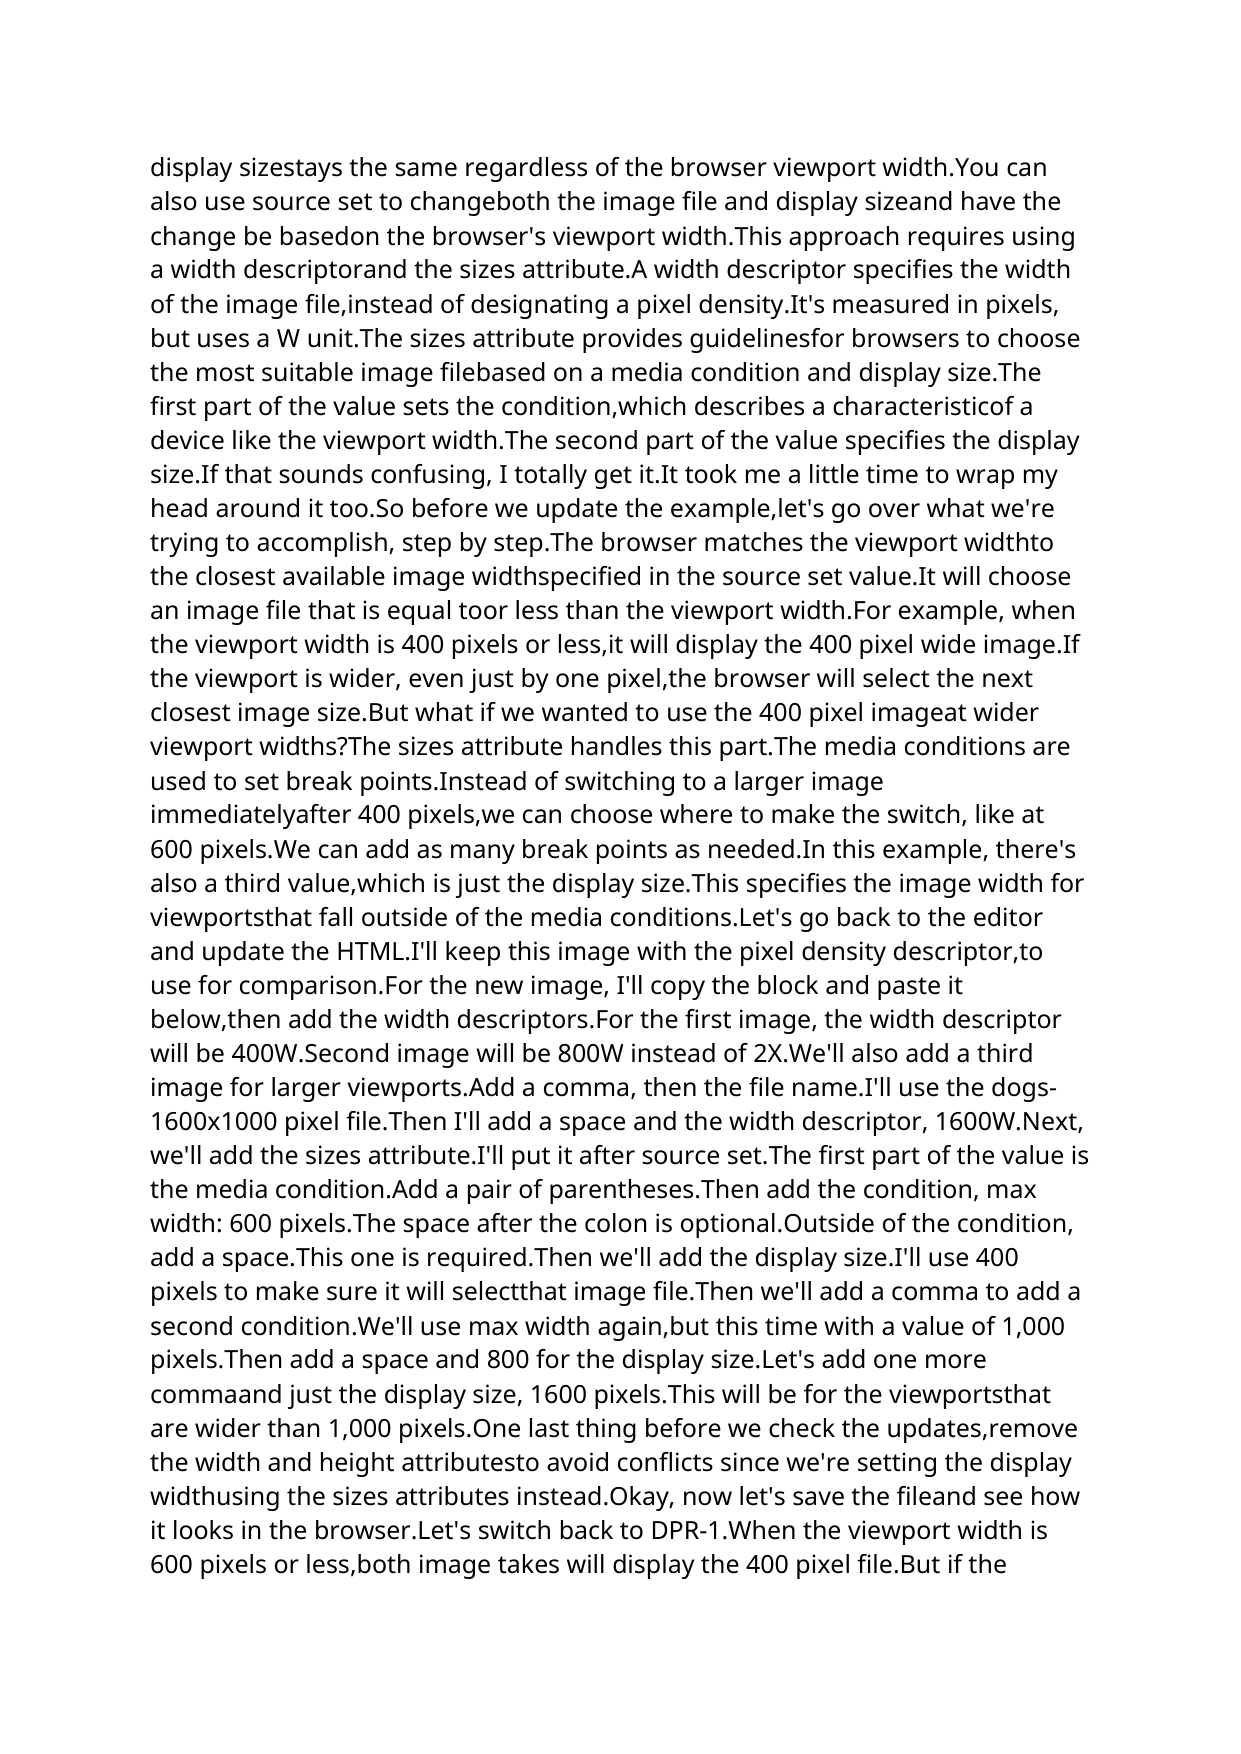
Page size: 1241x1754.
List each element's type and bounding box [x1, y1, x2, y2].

text [150, 150, 1090, 1581]
